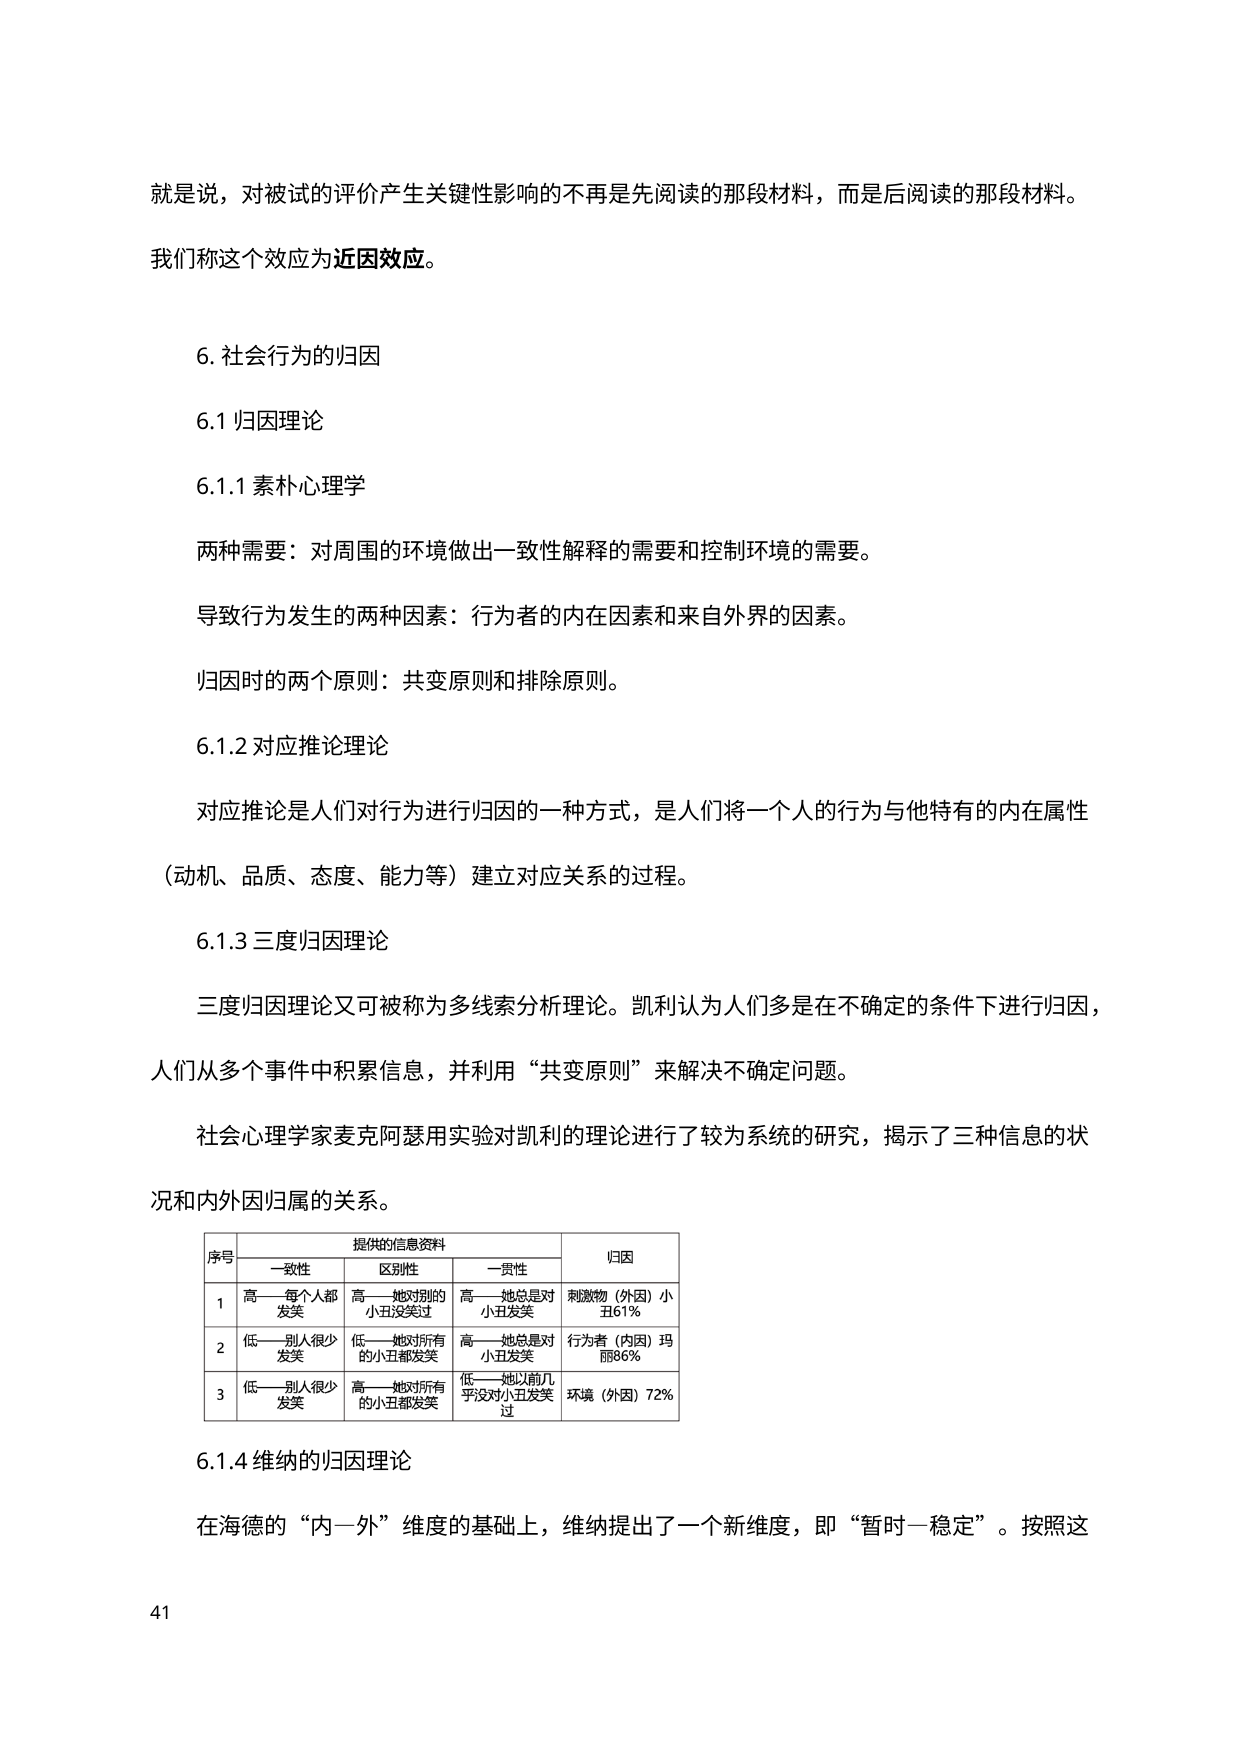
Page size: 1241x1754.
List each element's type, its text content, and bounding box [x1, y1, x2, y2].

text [150, 160, 1090, 290]
text 6.1.4维纳的归因理论 [150, 1427, 1090, 1492]
text 6.1.3三度归因理论 [150, 907, 1090, 972]
text 6.1.2对应推论理论 [150, 712, 1090, 777]
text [150, 1492, 1090, 1557]
text 归因时的两个原则：共变原则和排除原则。 [150, 647, 1090, 712]
text 6. 社会行为的归因 [150, 322, 1090, 387]
text 社会心理学家麦克阿瑟用实验对凯利的理论进行了较为系统的研究，揭示了三种信息的状况和内外因归属的关系。 [150, 1102, 1090, 1232]
text 6.1.1素朴心理学 [150, 452, 1090, 517]
text 导致行为发生的两种因素：行为者的内在因素和来自外界的因素。 [150, 582, 1090, 647]
picture [195, 1232, 688, 1426]
text 对应推论是人们对行为进行归因的一种方式，是人们将一个人的行为与他特有的内在属性（动机、品质、态度、能力等）建立对应关系的过程。 [150, 777, 1090, 907]
text 两种需要：对周围的环境做出一致性解释的需要和控制环境的需要。 [150, 517, 1090, 582]
text 6.1归因理论 [150, 387, 1090, 452]
text 三度归因理论又可被称为多线索分析理论。凯利认为人们多是在不确定的条件下进行归因，人们从多个事件中积累信息，并利用“共变原则”来解决不确定问题。 [150, 972, 1090, 1102]
